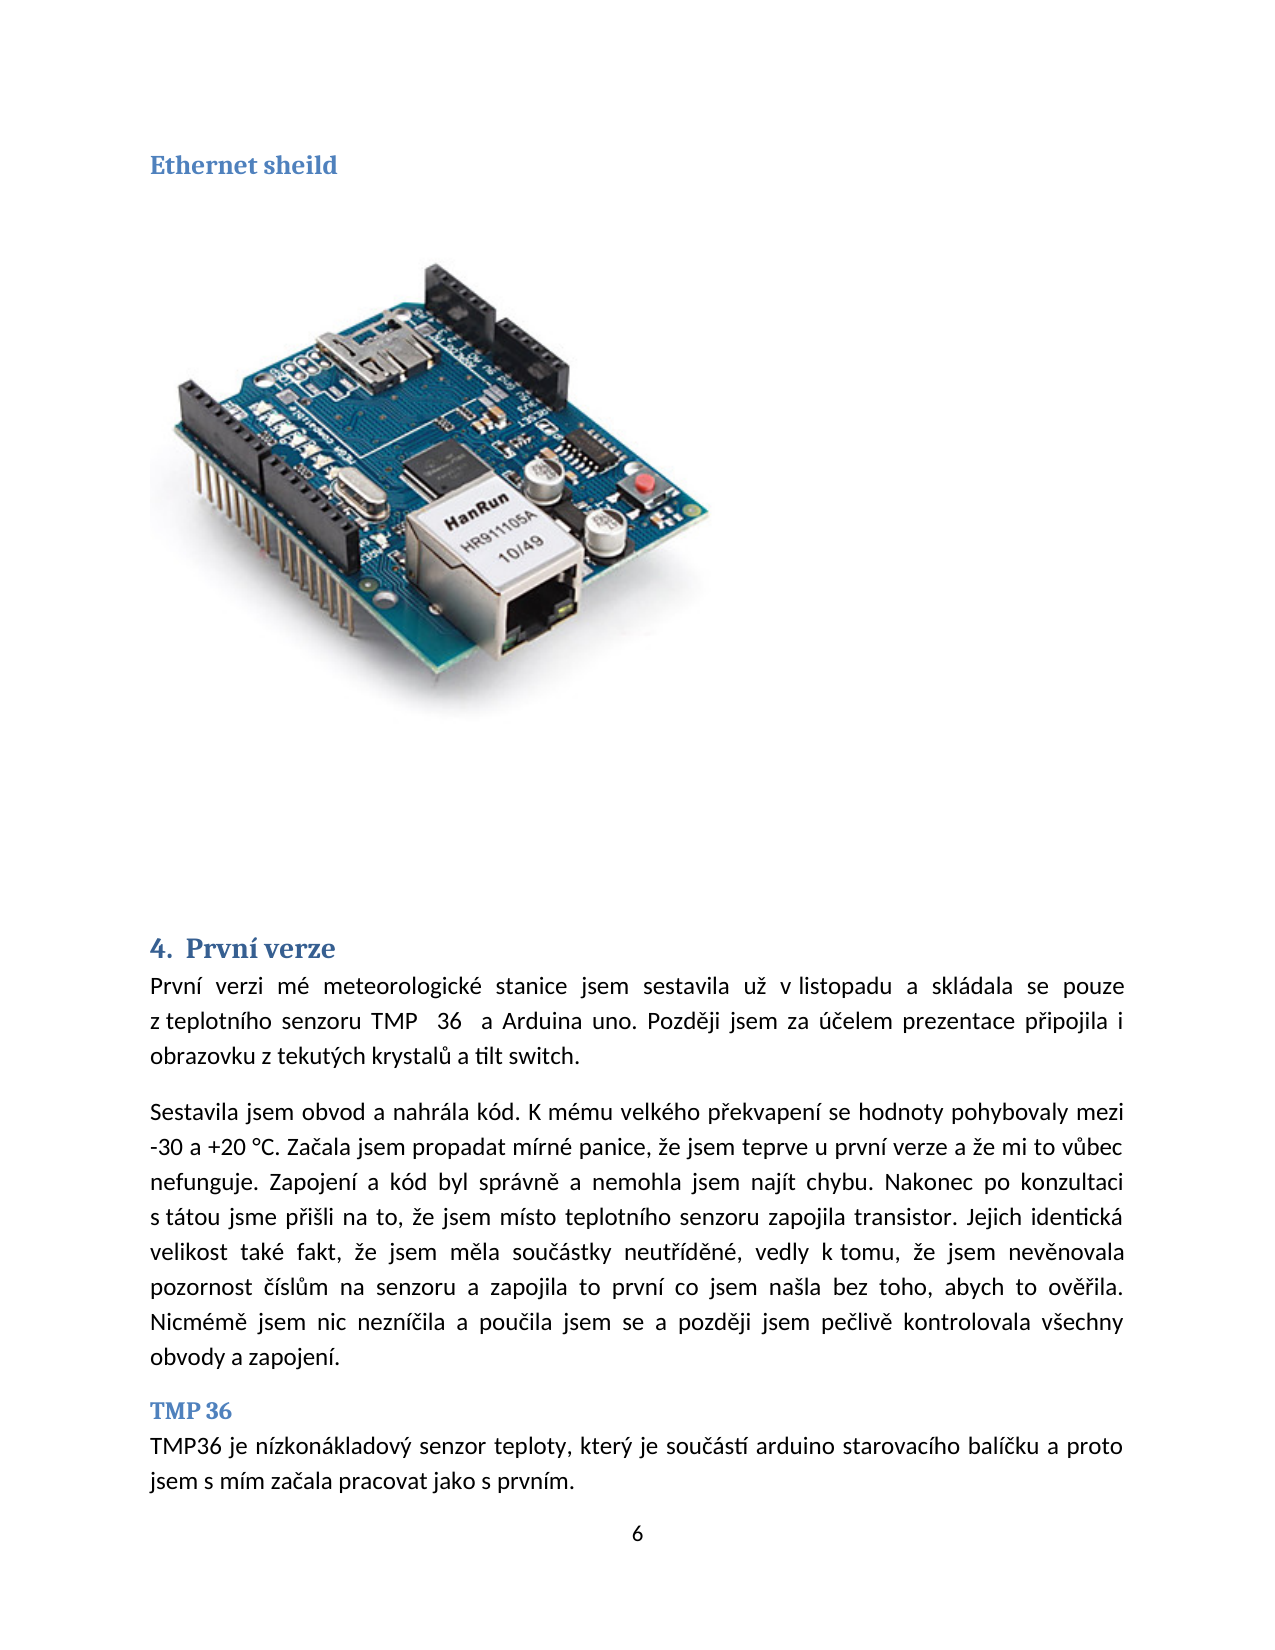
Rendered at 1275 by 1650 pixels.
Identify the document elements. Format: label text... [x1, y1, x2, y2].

picture [150, 185, 736, 772]
subtitle TMP 36 [150, 1397, 1125, 1426]
subtitle 4. První verze [150, 932, 1125, 965]
text Sestavila jsem obvod a nahrála kód. K mému velkého překvapení se hodnoty pohybovaly mezi -30 a +20 °C. Začala jsem propadat mírné panice, že jsem teprve u první verze a že mi to vůbec nefunguje. Zapojení a kód byl správně a nemohla jsem najít chybu. Nakonec po konzultaci s tátou jsme přišli na to, že jsem místo teplotního senzoru zapojila transistor. Jejich identická velikost také fakt, že jsem měla součástky neutříděné, vedly k tomu, že jsem nevěnovala pozornost číslům na senzoru a zapojila to první co jsem našla bez toho, abych to ověřila. Nicmémě jsem nic nezníčila a poučila jsem se a později jsem pečlivě kontrolovala všechny obvody a zapojení. [150, 1096, 1125, 1372]
text První verzi mé meteorologické stanice jsem sestavila už v listopadu a skládala se pouze z teplotního senzoru TMP 36 a Arduina uno. Později jsem za účelem prezentace připojila i obrazovku z tekutých krystalů a tilt switch. [150, 970, 1125, 1071]
subtitle Ethernet sheild [150, 150, 1125, 181]
text TMP36 je nízkonákladový senzor teploty, který je součástí arduino starovacího balíčku a proto jsem s mím začala pracovat jako s prvním. [150, 1430, 1125, 1496]
